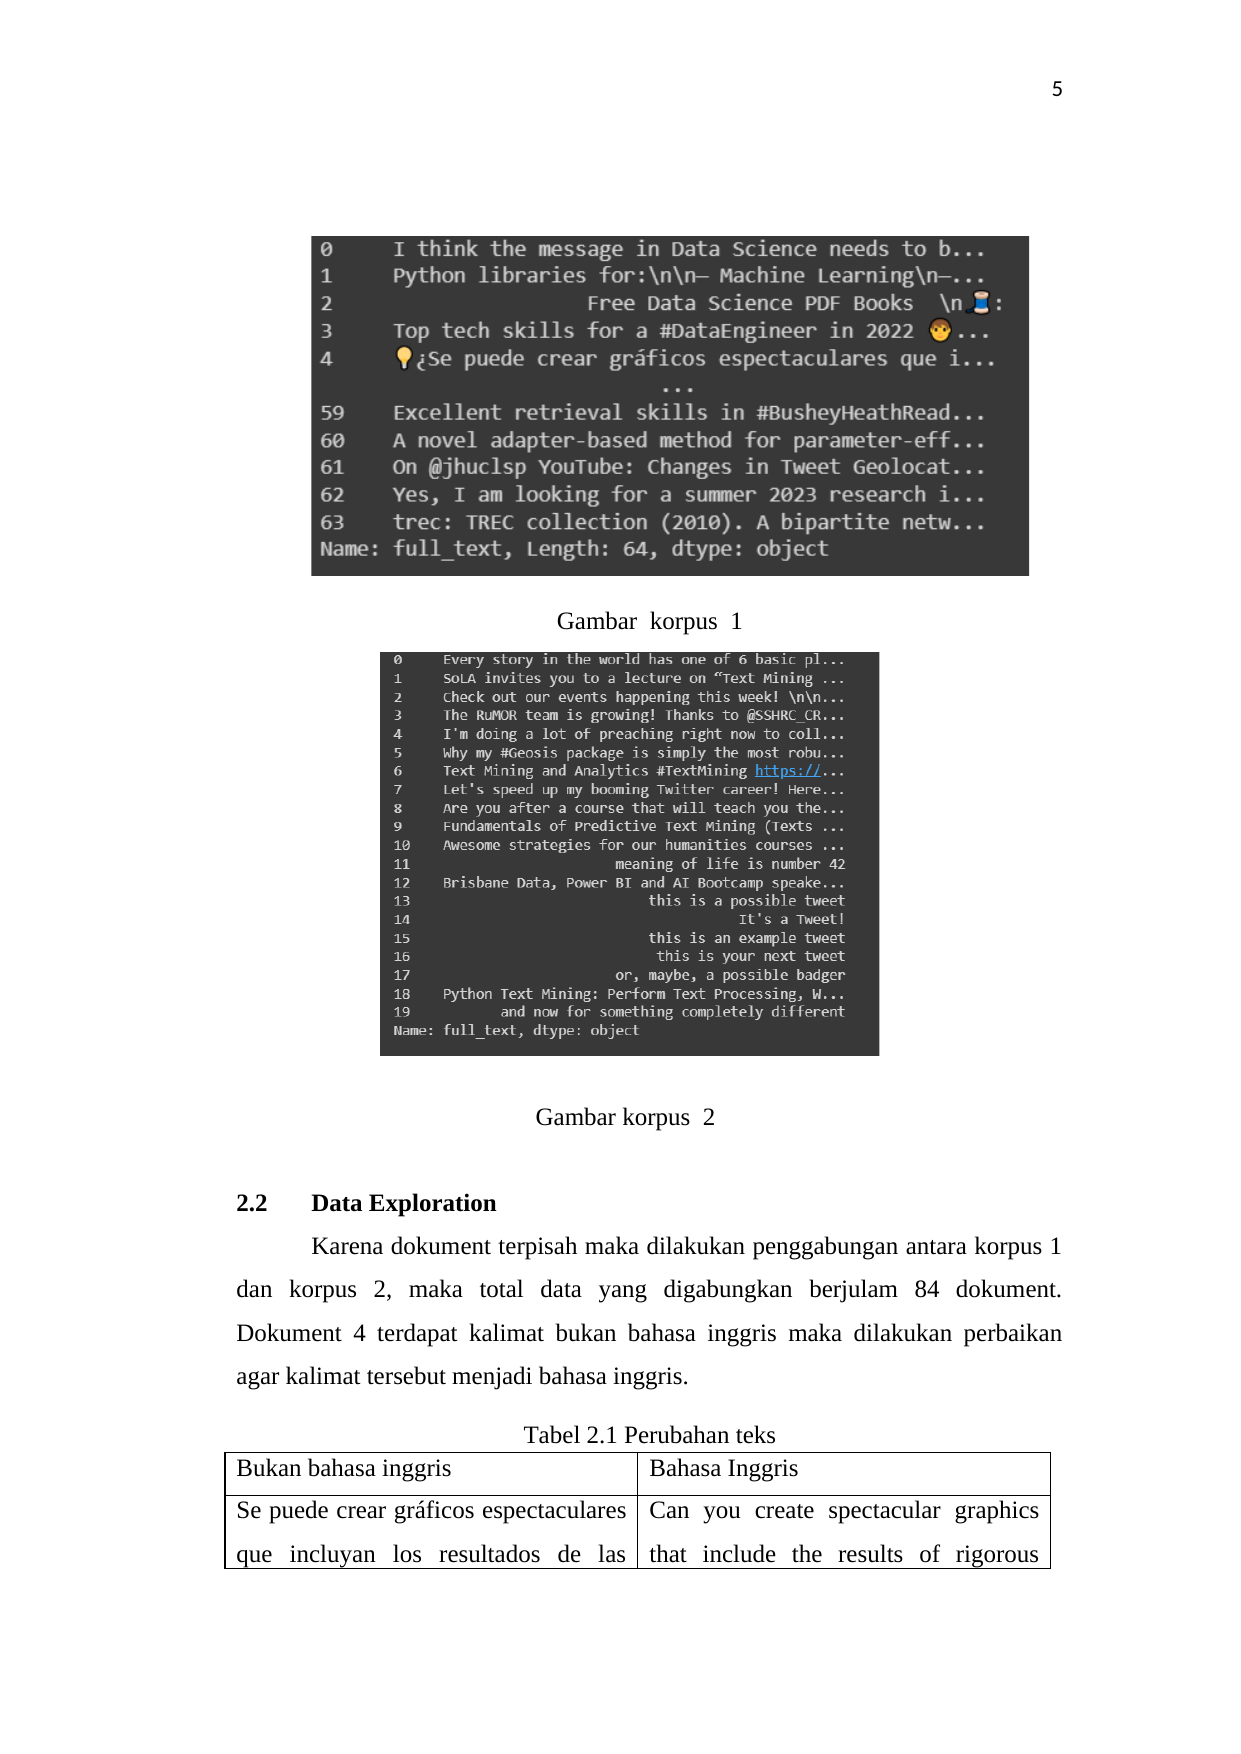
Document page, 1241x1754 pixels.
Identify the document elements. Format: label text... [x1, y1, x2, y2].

table_header Bukan bahasa inggris [226, 1453, 637, 1494]
picture [380, 652, 880, 1056]
table_header Bahasa Inggris [638, 1453, 1050, 1494]
text Karena dokument terpisah maka dilakukan penggabungan antara korpus 1 dan korpus 2, maka total data yang digabungkan berjulam 84 dokument. Dokument 4 terdapat kalimat bukan bahasa inggris maka dilakukan perbaikan agar kalimat tersebut menjadi bahasa inggris. [236, 1231, 1063, 1389]
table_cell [638, 1496, 1050, 1567]
text Gambar korpus 1 [236, 606, 1063, 635]
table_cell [226, 1496, 637, 1567]
picture [311, 236, 1030, 576]
subtitle 2.2 Data Exploration [236, 1188, 1063, 1217]
subtitle Tabel 2.1 Perubahan teks [236, 1421, 1063, 1449]
